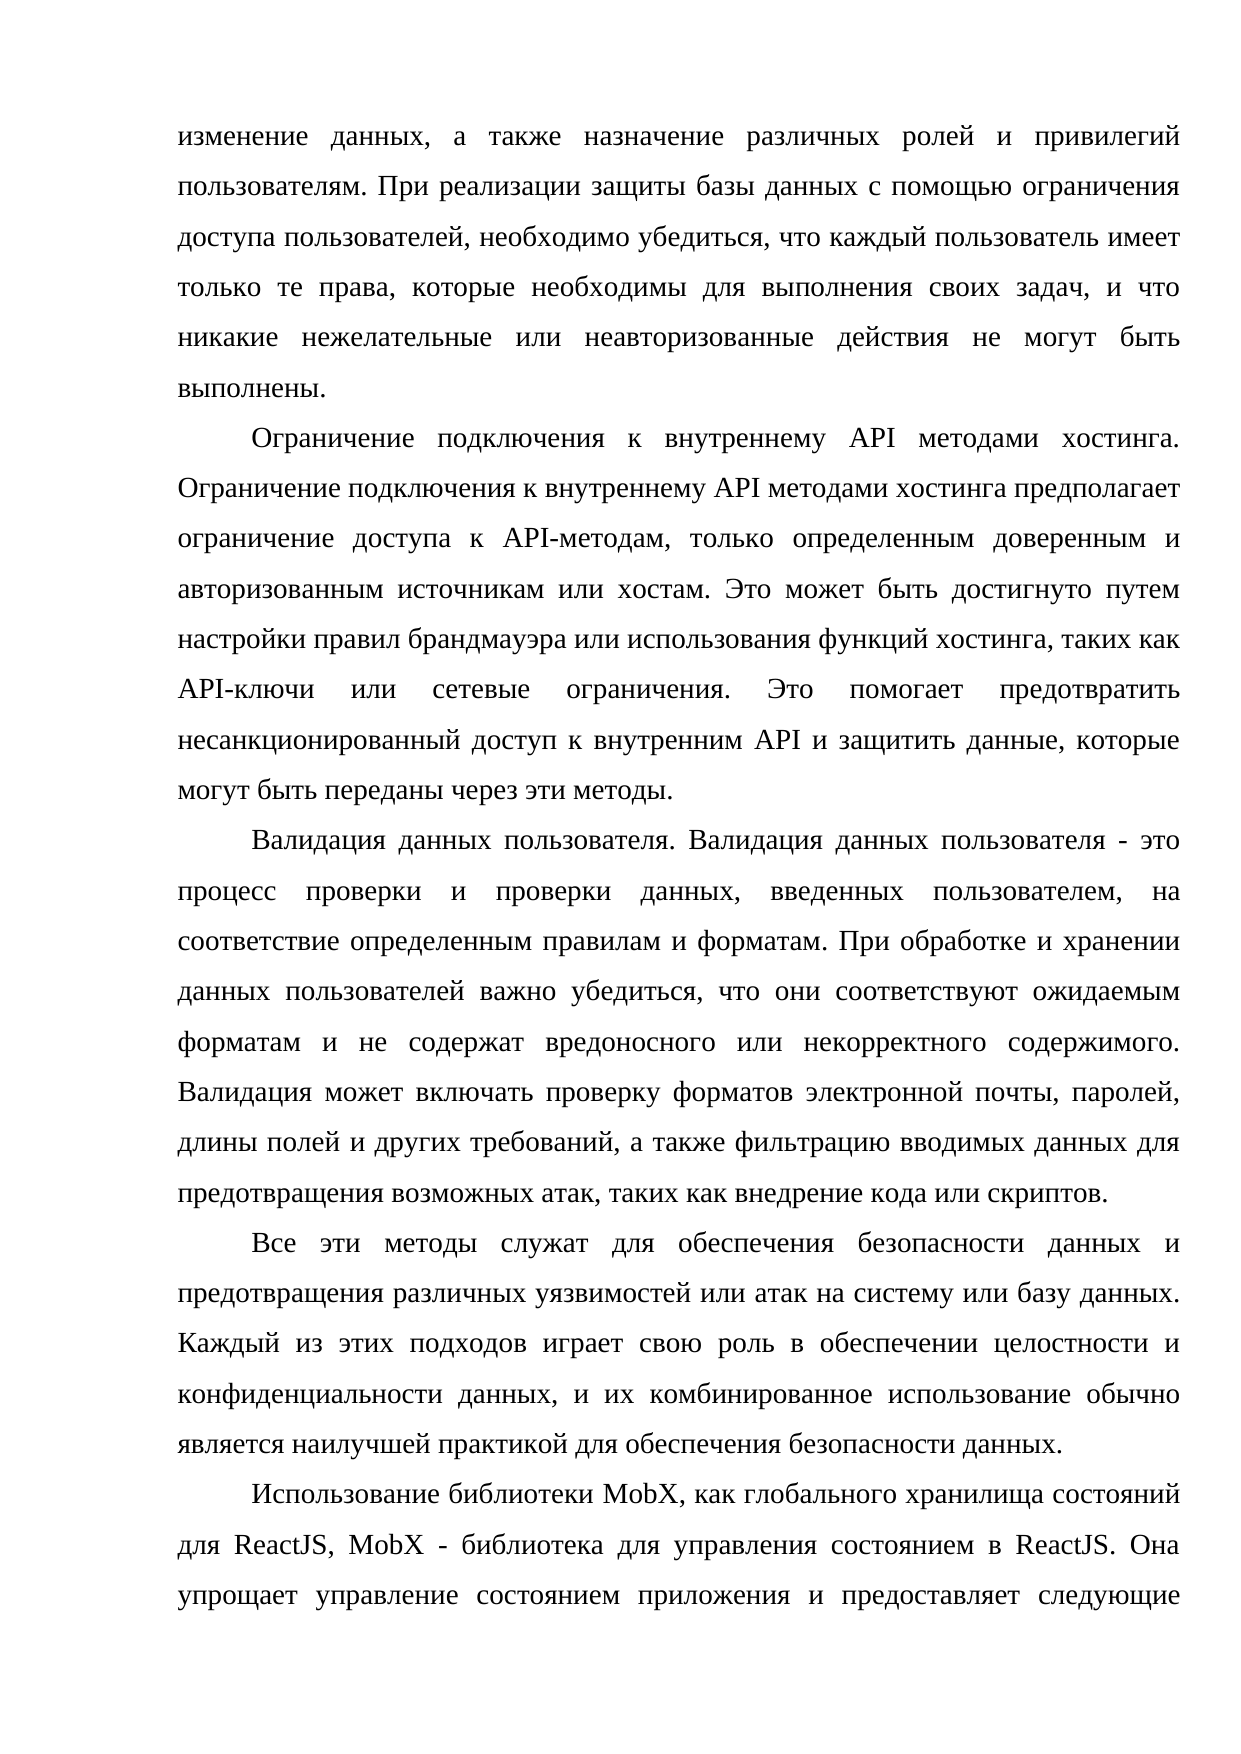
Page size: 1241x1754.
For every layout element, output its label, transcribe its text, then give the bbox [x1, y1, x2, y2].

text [177, 118, 1181, 403]
text Ограничение подключения к внутреннему API методами хостинга. Ограничение подключения к внутреннему API методами хостинга предполагает ограничение доступа к API-методам, только определенным доверенным и авторизованным источникам или хостам. Это может быть достигнуто путем настройки правил брандмауэра или использования функций хостинга, таких как API-ключи или сетевые ограничения. Это помогает предотвратить несанкционированный доступ к внутренним API и защитить данные, которые могут быть переданы через эти методы. [177, 420, 1181, 806]
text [177, 1477, 1181, 1611]
text Все эти методы служат для обеспечения безопасности данных и предотвращения различных уязвимостей или атак на систему или базу данных. Каждый из этих подходов играет свою роль в обеспечении целостности и конфиденциальности данных, и их комбинированное использование обычно является наилучшей практикой для обеспечения безопасности данных. [177, 1225, 1181, 1460]
text Валидация данных пользователя. Валидация данных пользователя - это процесс проверки и проверки данных, введенных пользователем, на соответствие определенным правилам и форматам. При обработке и хранении данных пользователей важно убедиться, что они соответствуют ожидаемым форматам и не содержат вредоносного или некорректного содержимого. Валидация может включать проверку форматов электронной почты, паролей, длины полей и других требований, а также фильтрацию вводимых данных для предотвращения возможных атак, таких как внедрение кода или скриптов. [177, 822, 1181, 1208]
